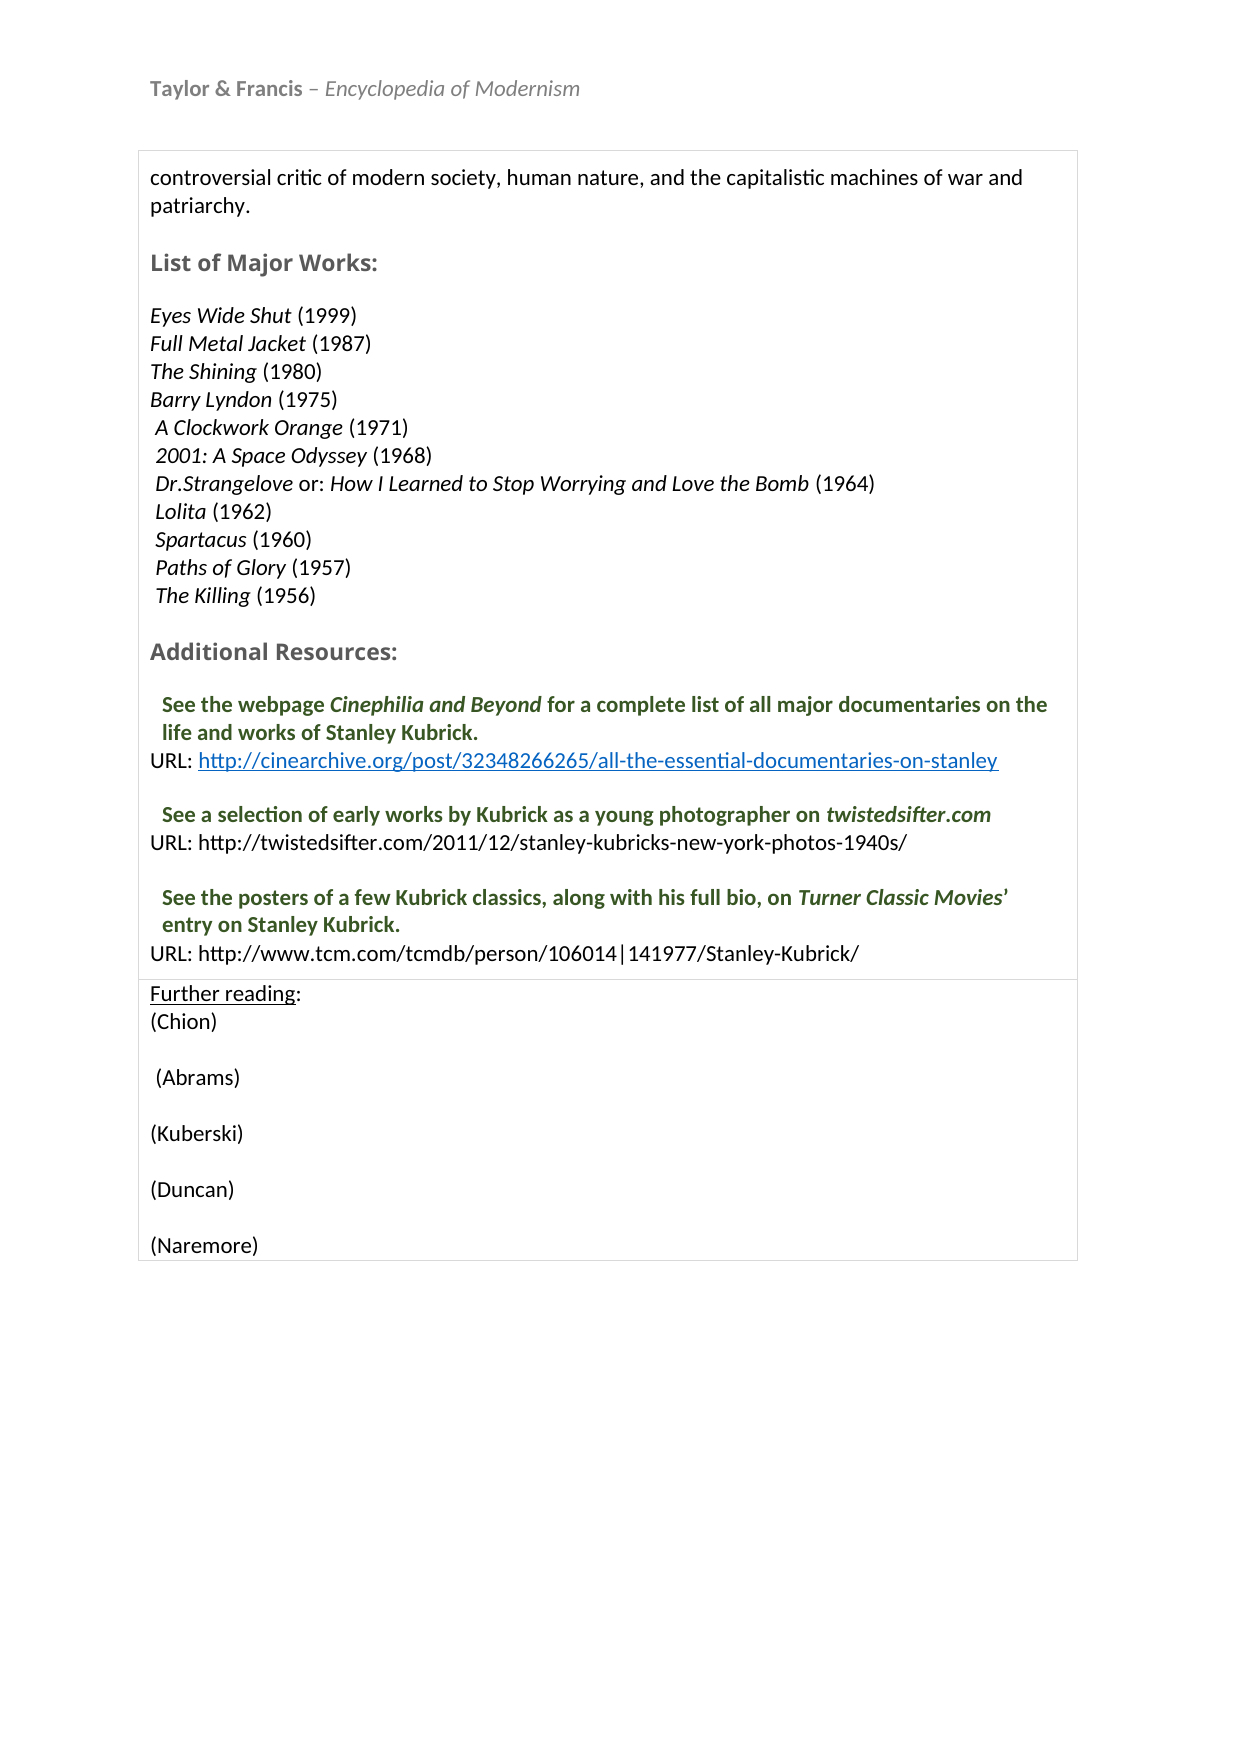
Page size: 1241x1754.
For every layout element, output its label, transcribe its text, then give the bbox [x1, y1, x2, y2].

table_cell Further reading: [139, 980, 1077, 1260]
